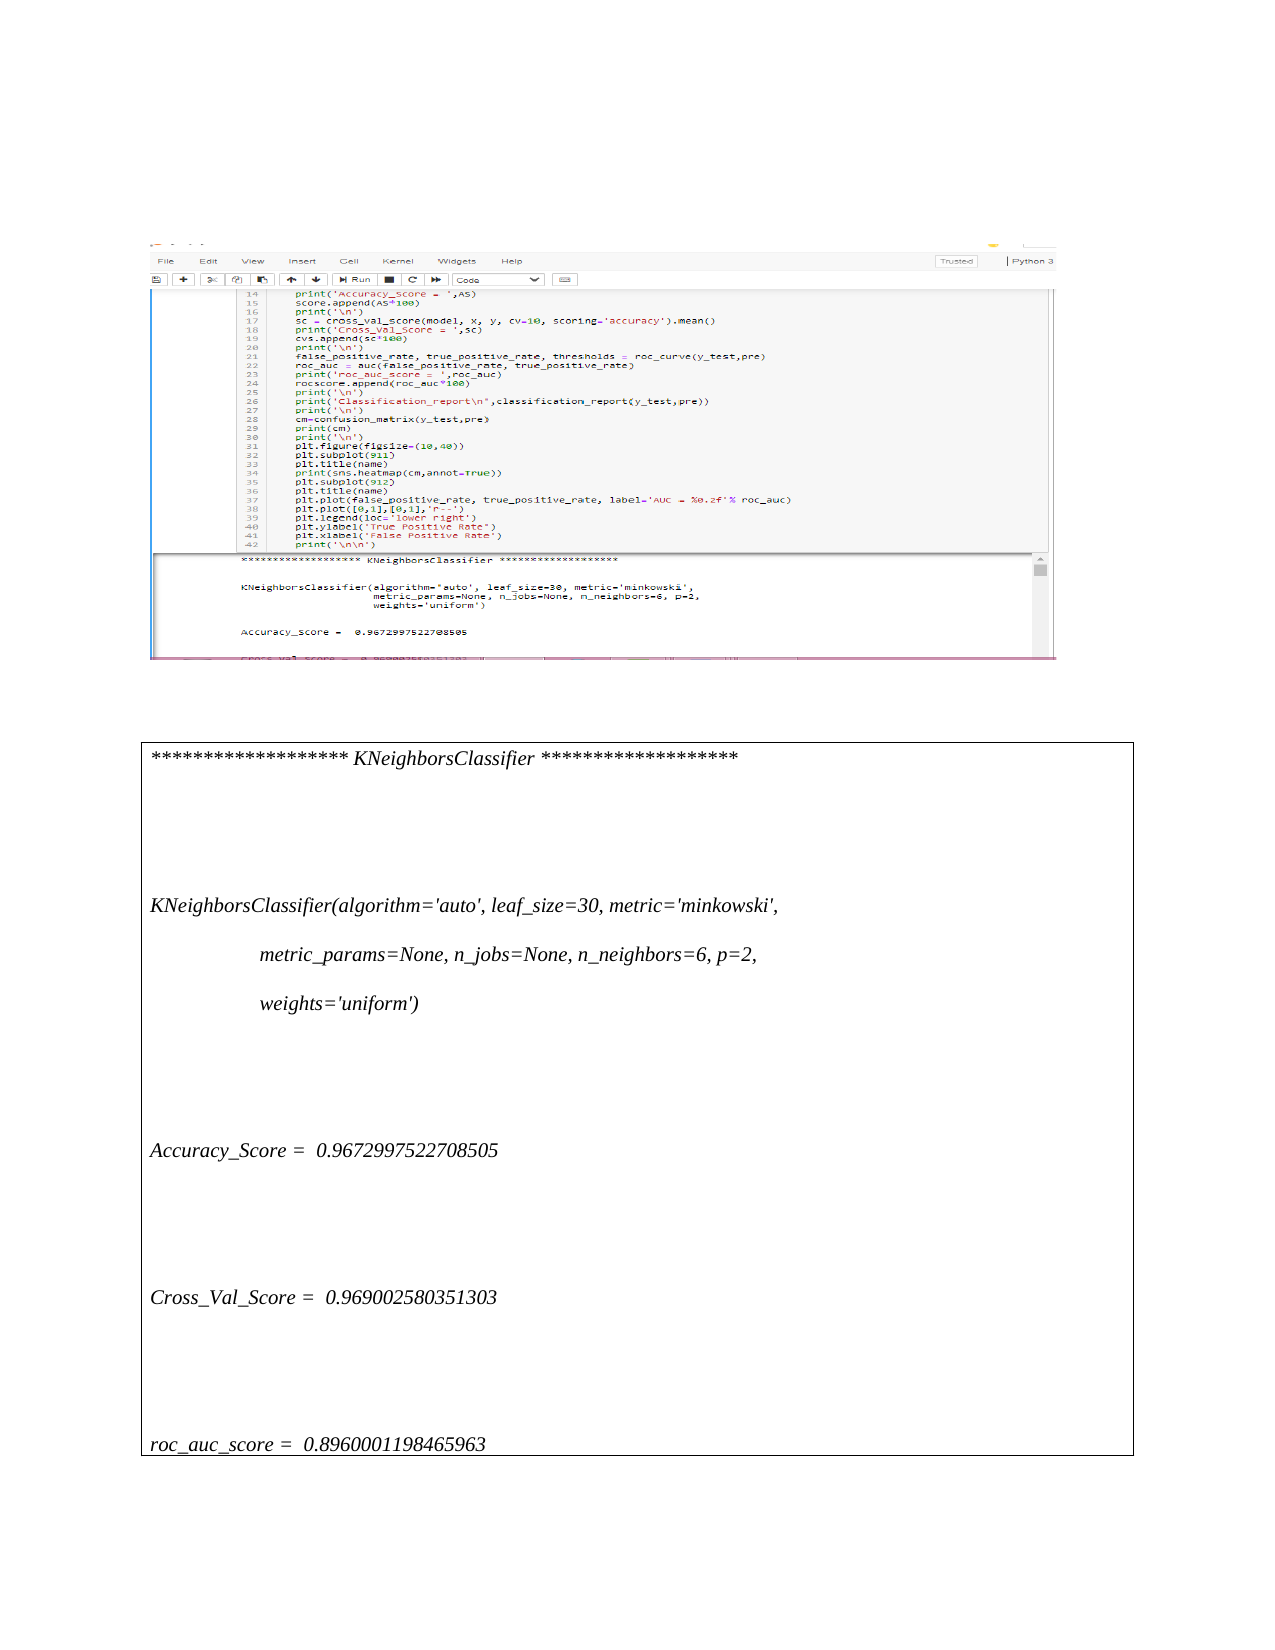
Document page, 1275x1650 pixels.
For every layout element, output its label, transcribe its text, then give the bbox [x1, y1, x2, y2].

text ******************* KNeighborsClassifier ******************* [142, 743, 1133, 769]
picture [150, 244, 1057, 660]
text metric_params=None, n_jobs=None, n_neighbors=6, p=2, [142, 938, 1133, 966]
text Cross_Val_Score = 0.969002580351303 [142, 1282, 1133, 1309]
text roc_auc_score = 0.8960001198465963 [142, 1429, 1133, 1455]
text KNeighborsClassifier(algorithm='auto', leaf_size=30, metric='minkowski', [142, 889, 1133, 917]
text weights='uniform') [142, 988, 1133, 1015]
text Accuracy_Score = 0.9672997522708505 [142, 1135, 1133, 1162]
